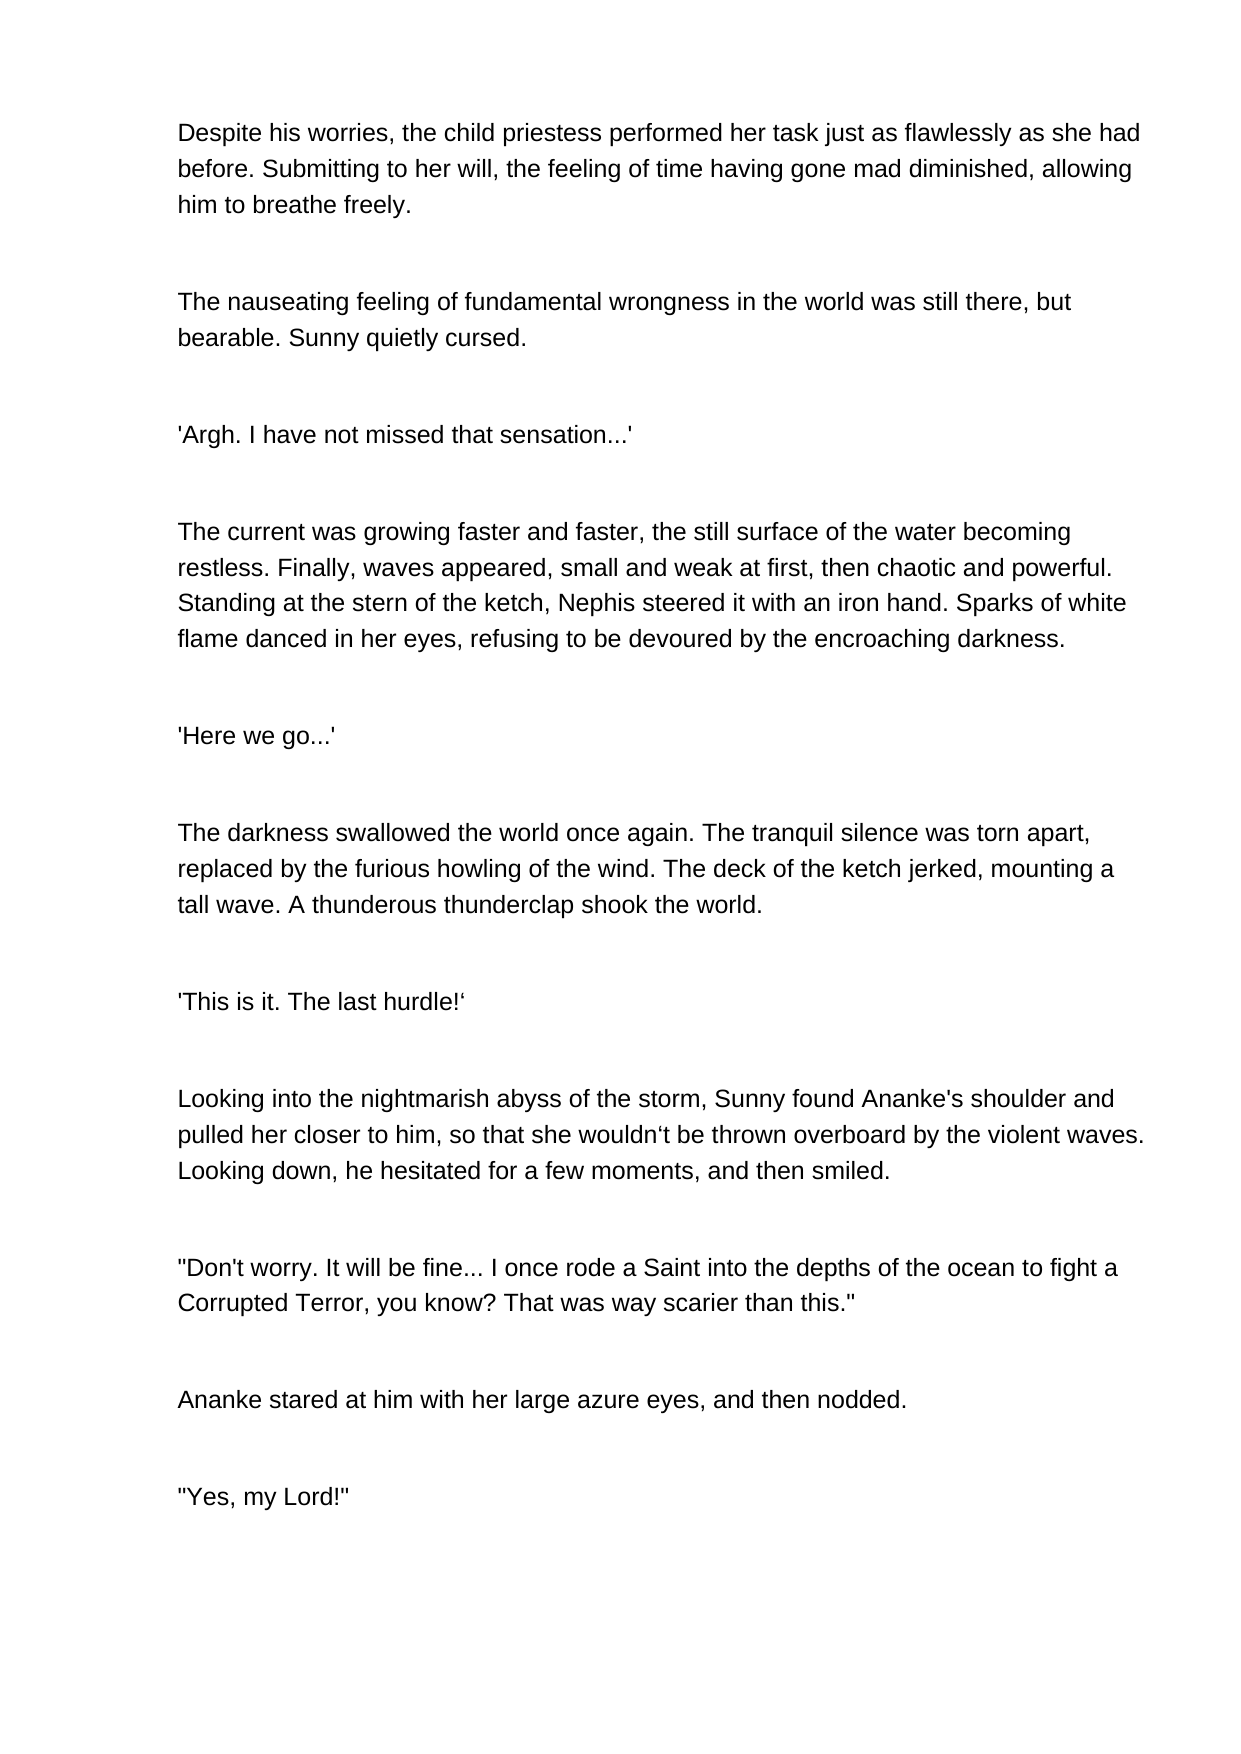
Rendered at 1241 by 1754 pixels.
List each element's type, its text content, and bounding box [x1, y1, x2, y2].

text 'Here we go...' [177, 721, 1152, 750]
text "Don't worry. It will be fine... I once rode a Saint into the depths of the ocean to fight a Corrupted Terror, you know? That was way scarier than this." [177, 1252, 1152, 1317]
text The nauseating feeling of fundamental wrongness in the world was still there, but bearable. Sunny quietly cursed. [177, 287, 1152, 352]
text 'This is it. The last hurdle!‘ [177, 987, 1152, 1016]
text "Yes, my Lord!" [177, 1482, 1152, 1511]
text The darkness swallowed the world once again. The tranquil silence was torn apart, replaced by the furious howling of the wind. The deck of the ketch jerked, mounting a tall wave. A thunderous thunderclap shook the world. [177, 818, 1152, 919]
text The current was growing faster and faster, the still surface of the water becoming restless. Finally, waves appeared, small and weak at first, then chaotic and powerful. Standing at the stern of the ketch, Nephis steered it with an iron hand. Sparks of white flame danced in her eyes, refusing to be devoured by the encroaching darkness. [177, 517, 1152, 653]
text Looking into the nightmarish abyss of the storm, Sunny found Ananke's shoulder and pulled her closer to him, so that she wouldn‘t be thrown overboard by the violent waves. Looking down, he hesitated for a few moments, and then smiled. [177, 1084, 1152, 1184]
text 'Argh. I have not missed that sensation...' [177, 420, 1152, 448]
text Despite his worries, the child priestess performed her task just as flawlessly as she had before. Submitting to her will, the feeling of time having gone mad diminished, allowing him to breathe freely. [177, 118, 1152, 219]
text Ananke stared at him with her large azure eyes, and then nodded. [177, 1385, 1152, 1414]
